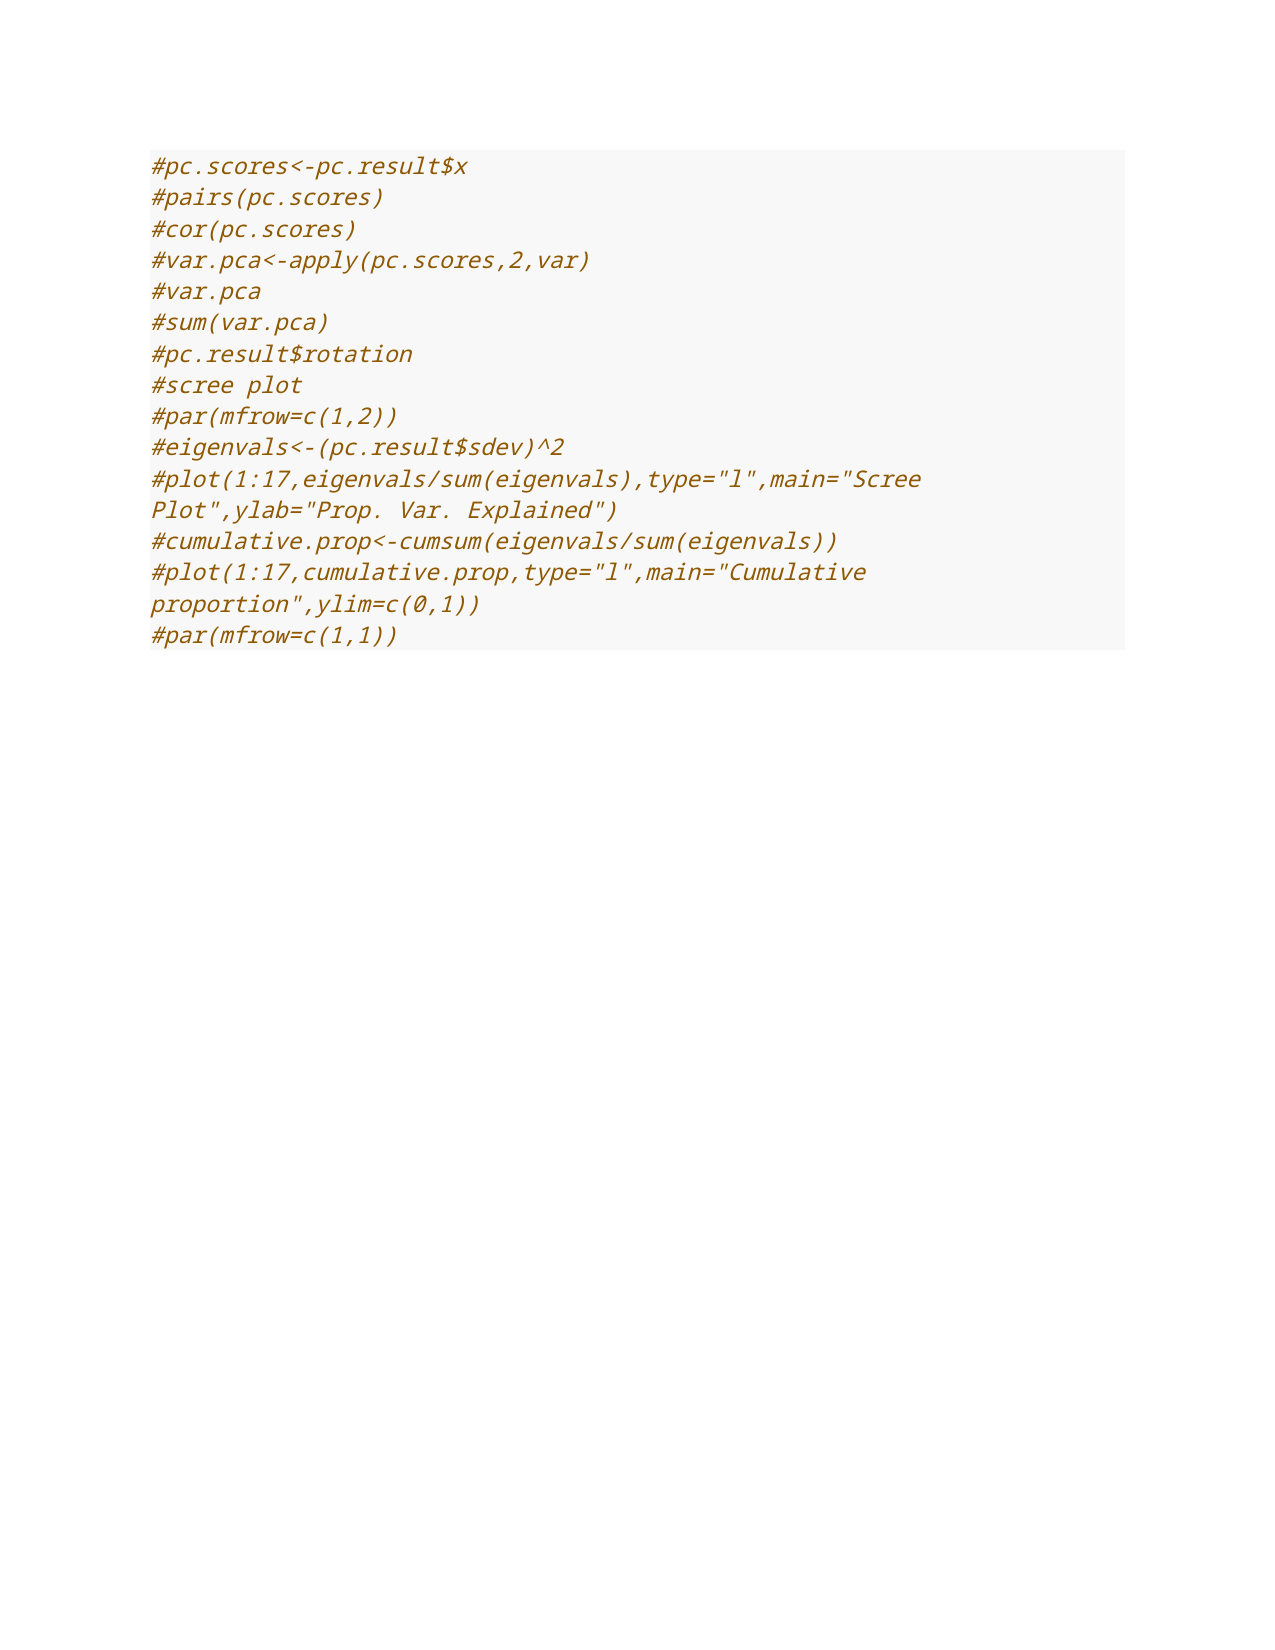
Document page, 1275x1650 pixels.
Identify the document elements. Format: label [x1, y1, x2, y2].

text [150, 150, 1125, 650]
